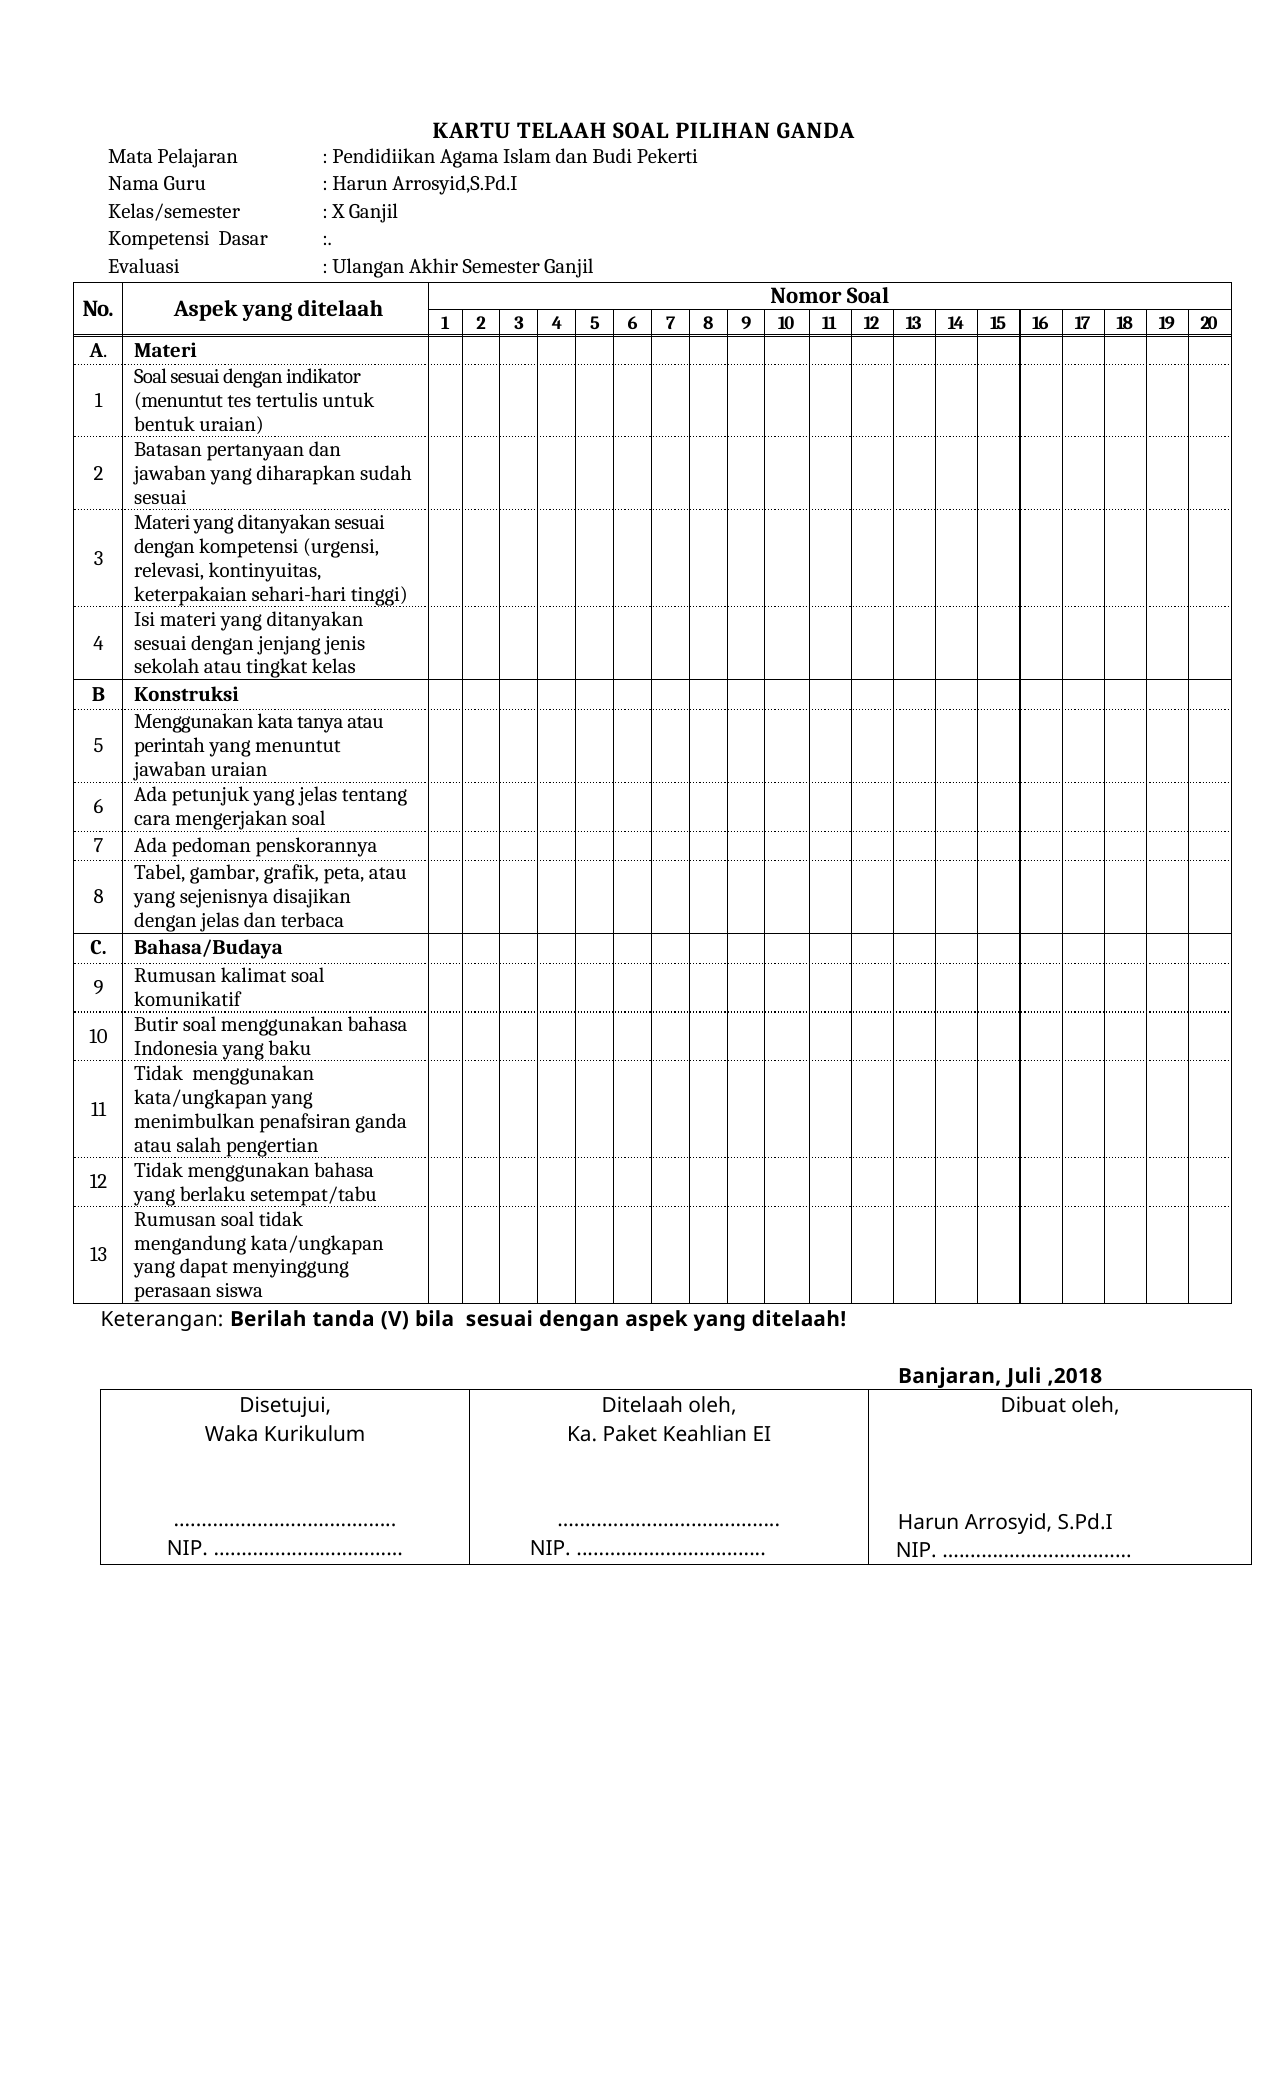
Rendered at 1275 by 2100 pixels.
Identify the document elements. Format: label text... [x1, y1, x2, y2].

table_cell [652, 860, 689, 933]
table_cell [810, 606, 851, 679]
table_cell [936, 436, 977, 509]
table_cell [576, 782, 613, 831]
table_cell [690, 934, 727, 962]
table_cell [1063, 680, 1104, 709]
table_cell [1147, 1011, 1188, 1060]
table_cell [429, 337, 462, 363]
table_cell [1147, 509, 1188, 606]
table_cell [978, 680, 1019, 709]
table_cell [463, 934, 499, 962]
table_cell [1147, 782, 1188, 831]
table_cell Ada pedoman penskorannya [123, 831, 428, 860]
table_cell [936, 831, 977, 860]
table_cell [1189, 337, 1231, 363]
table_header Disetujui, Waka Kurikulum ........................................ NIP. .................................. [101, 1390, 469, 1564]
table_cell [978, 831, 1019, 860]
table_cell [429, 606, 462, 679]
table_cell [852, 782, 893, 831]
table_cell [538, 680, 575, 709]
table_cell [1189, 934, 1231, 962]
table_cell [576, 831, 613, 860]
table_cell [538, 709, 575, 782]
table_cell [765, 709, 809, 782]
table_cell [1147, 436, 1188, 509]
table_cell [810, 436, 851, 509]
table_cell Tabel, gambar, grafik, peta, atau yang sejenisnya disajikan dengan jelas dan terbaca [123, 860, 428, 933]
table_cell [576, 709, 613, 782]
table_cell [1105, 963, 1146, 1011]
table_cell [614, 934, 651, 962]
table_cell [894, 1206, 935, 1303]
table_cell [810, 963, 851, 1011]
table_cell [652, 1011, 689, 1060]
table_cell [1063, 963, 1104, 1011]
table_cell [852, 934, 893, 962]
table_cell [1021, 934, 1062, 962]
table_cell Rumusan kalimat soal komunikatif [123, 963, 428, 1011]
table_cell [652, 831, 689, 860]
table_cell [765, 436, 809, 509]
table_cell [765, 680, 809, 709]
table_cell 16 [1021, 310, 1062, 334]
table_cell 3 [74, 509, 122, 606]
table_cell [1021, 680, 1062, 709]
table_cell Materi yang ditanyakan sesuai dengan kompetensi (urgensi, relevasi, kontinyuitas, keterpakaian sehari-hari tinggi) [123, 509, 428, 606]
table_cell [1189, 680, 1231, 709]
table_cell 7 [652, 310, 689, 334]
table_cell [1063, 606, 1104, 679]
table_cell [810, 1060, 851, 1157]
table_cell [810, 364, 851, 436]
table_cell [652, 680, 689, 709]
table_cell Isi materi yang ditanyakan sesuai dengan jenjang jenis sekolah atau tingkat kelas [123, 606, 428, 679]
table_cell [576, 337, 613, 363]
table_cell [810, 831, 851, 860]
table_cell [765, 934, 809, 962]
table_cell [1105, 709, 1146, 782]
table_cell [894, 831, 935, 860]
table_cell 8 [74, 860, 122, 933]
table_cell [728, 934, 764, 962]
table_cell [852, 1011, 893, 1060]
table_cell [1021, 364, 1062, 436]
table_cell 13 [894, 310, 935, 334]
table_cell [576, 1011, 613, 1060]
table_cell [538, 934, 575, 962]
table_cell [538, 963, 575, 1011]
table_cell [652, 782, 689, 831]
table_cell [538, 436, 575, 509]
table_cell [894, 1060, 935, 1157]
table_cell [690, 680, 727, 709]
table_cell [852, 364, 893, 436]
table_cell [1063, 934, 1104, 962]
table_cell [810, 509, 851, 606]
table_cell [1147, 606, 1188, 679]
table_cell [852, 831, 893, 860]
table_cell [429, 963, 462, 1011]
table_cell [1105, 436, 1146, 509]
table_cell [978, 934, 1019, 962]
table_cell [463, 831, 499, 860]
table_cell [1189, 782, 1231, 831]
table_cell 6 [614, 310, 651, 334]
table_cell [500, 1011, 537, 1060]
table_cell [1147, 709, 1188, 782]
table_cell 9 [74, 963, 122, 1011]
table_cell [463, 364, 499, 436]
table_cell [810, 934, 851, 962]
table_cell [894, 860, 935, 933]
table_cell [1189, 436, 1231, 509]
table_cell [765, 963, 809, 1011]
table_cell [728, 509, 764, 606]
table_header No. [74, 283, 122, 334]
table_cell [1021, 1060, 1062, 1157]
table_cell Ada petunjuk yang jelas tentang cara mengerjakan soal [123, 782, 428, 831]
table_cell [765, 860, 809, 933]
table_cell [538, 509, 575, 606]
table_cell [463, 1011, 499, 1060]
table_cell [538, 606, 575, 679]
table_cell [936, 1060, 977, 1157]
table_cell [500, 606, 537, 679]
table_cell [538, 1157, 575, 1206]
table_cell [463, 606, 499, 679]
table_cell [429, 680, 462, 709]
table_cell 13 [74, 1206, 122, 1303]
table_cell 4 [538, 310, 575, 334]
table_cell [894, 436, 935, 509]
table_cell [894, 680, 935, 709]
table_cell [500, 831, 537, 860]
table_cell [1105, 680, 1146, 709]
table_cell 2 [74, 436, 122, 509]
table_cell [538, 1060, 575, 1157]
table_cell [614, 509, 651, 606]
table_header Nomor Soal [429, 283, 1231, 309]
table_cell [1147, 1157, 1188, 1206]
table_cell [936, 337, 977, 363]
text Kelas/semester : X Ganjil [108, 199, 1170, 223]
table_cell [852, 680, 893, 709]
table_cell [429, 860, 462, 933]
table_cell [652, 436, 689, 509]
table_cell [978, 1011, 1019, 1060]
table_cell [614, 680, 651, 709]
table_cell [463, 1157, 499, 1206]
table_cell [728, 364, 764, 436]
table_cell [1021, 337, 1062, 363]
table_cell [1189, 1157, 1231, 1206]
table_cell [614, 782, 651, 831]
table_cell [500, 860, 537, 933]
table_cell [894, 963, 935, 1011]
table_cell B [74, 680, 122, 709]
table_cell [810, 1206, 851, 1303]
table_cell [1189, 509, 1231, 606]
table_cell [978, 606, 1019, 679]
table_cell [1147, 860, 1188, 933]
text Banjaran, Juli ,2018 [100, 1361, 1186, 1389]
table_cell [765, 831, 809, 860]
table_cell [936, 509, 977, 606]
table_cell 20 [1189, 310, 1231, 334]
table_cell Tidak menggunakan bahasa yang berlaku setempat/tabu [123, 1157, 428, 1206]
table_cell 10 [765, 310, 809, 334]
text Kompetensi Dasar :. [108, 227, 1170, 251]
table_cell [690, 963, 727, 1011]
table_cell [728, 1011, 764, 1060]
table_cell 1 [74, 364, 122, 436]
table_cell [690, 782, 727, 831]
table_cell [936, 1206, 977, 1303]
table_cell [500, 934, 537, 962]
table_cell [852, 436, 893, 509]
table_cell [765, 337, 809, 363]
table_cell [500, 509, 537, 606]
table_cell [538, 364, 575, 436]
table_cell [1021, 860, 1062, 933]
table_cell [1063, 709, 1104, 782]
table_cell [936, 782, 977, 831]
table_cell 11 [74, 1060, 122, 1157]
table_cell [614, 1206, 651, 1303]
table_cell 9 [728, 310, 764, 334]
table_cell [576, 606, 613, 679]
table_cell [429, 436, 462, 509]
table_cell [576, 509, 613, 606]
table_cell [728, 831, 764, 860]
table_cell 5 [576, 310, 613, 334]
table_cell [936, 860, 977, 933]
table_cell [652, 337, 689, 363]
table_cell [765, 606, 809, 679]
table_cell [765, 1060, 809, 1157]
table_cell [852, 337, 893, 363]
table_cell [690, 436, 727, 509]
table_cell [810, 782, 851, 831]
table_cell 7 [74, 831, 122, 860]
table_cell [429, 709, 462, 782]
table_cell [728, 1206, 764, 1303]
table_cell [1189, 1060, 1231, 1157]
table_cell [614, 860, 651, 933]
table_cell [576, 680, 613, 709]
table_header Dibuat oleh, Harun Arrosyid, S.Pd.I NIP. .................................. [869, 1390, 1251, 1564]
table_cell 8 [690, 310, 727, 334]
table_cell [1063, 436, 1104, 509]
table_cell [429, 782, 462, 831]
table_cell Butir soal menggunakan bahasa Indonesia yang baku [123, 1011, 428, 1060]
table_cell [652, 709, 689, 782]
table_cell [1147, 364, 1188, 436]
table_cell [852, 963, 893, 1011]
table_cell [936, 709, 977, 782]
table_cell [1021, 782, 1062, 831]
table_cell [1105, 1011, 1146, 1060]
text KARTU TELAAH SOAL PILIHAN GANDA [100, 118, 1186, 144]
table_cell [1105, 831, 1146, 860]
table_cell [1063, 364, 1104, 436]
table_cell [463, 509, 499, 606]
table_cell [652, 1060, 689, 1157]
table_cell [463, 436, 499, 509]
table_cell Soal sesuai dengan indikator (menuntut tes tertulis untuk bentuk uraian) [123, 364, 428, 436]
table_cell [429, 1060, 462, 1157]
table_cell 1 [429, 310, 462, 334]
table_cell [652, 1157, 689, 1206]
table_cell [652, 509, 689, 606]
table_cell [1063, 337, 1104, 363]
table_cell [1189, 831, 1231, 860]
table_cell [852, 1060, 893, 1157]
table_cell [614, 1157, 651, 1206]
table_cell [1189, 606, 1231, 679]
table_cell [1147, 934, 1188, 962]
table_cell [463, 963, 499, 1011]
table_cell [690, 509, 727, 606]
table_cell 18 [1105, 310, 1146, 334]
table_cell [1021, 1011, 1062, 1060]
table_header Aspek yang ditelaah [123, 283, 428, 334]
table_cell [936, 680, 977, 709]
table_cell [728, 1157, 764, 1206]
table_cell [728, 606, 764, 679]
table_cell [614, 436, 651, 509]
table_cell [894, 1157, 935, 1206]
table_cell [1021, 606, 1062, 679]
table_cell [500, 1206, 537, 1303]
table_cell [1105, 606, 1146, 679]
table_cell [1189, 364, 1231, 436]
table_cell [463, 782, 499, 831]
table_cell 14 [936, 310, 977, 334]
table_cell [1105, 934, 1146, 962]
table_cell [429, 1011, 462, 1060]
table_cell [978, 782, 1019, 831]
table_cell [765, 1157, 809, 1206]
table_header Ditelaah oleh, Ka. Paket Keahlian EI ........................................ NIP. .................................. [470, 1390, 868, 1564]
table_cell [614, 963, 651, 1011]
table_cell [614, 337, 651, 363]
table_cell [936, 934, 977, 962]
table_cell [429, 1206, 462, 1303]
table_cell [1063, 1157, 1104, 1206]
table_cell [1147, 963, 1188, 1011]
table_cell [1021, 831, 1062, 860]
table_cell [852, 860, 893, 933]
table_cell [500, 680, 537, 709]
table_cell [852, 1206, 893, 1303]
table_cell 3 [500, 310, 537, 334]
table_cell [1147, 337, 1188, 363]
table_cell [810, 680, 851, 709]
table_cell [1189, 1011, 1231, 1060]
table_cell [894, 509, 935, 606]
table_cell [765, 364, 809, 436]
table_cell [538, 860, 575, 933]
table_cell [978, 1206, 1019, 1303]
table_cell [728, 963, 764, 1011]
table_cell [576, 963, 613, 1011]
table_cell [1105, 509, 1146, 606]
table_cell Tidak menggunakan kata/ungkapan yang menimbulkan penafsiran ganda atau salah pengertian [123, 1060, 428, 1157]
table_cell [936, 364, 977, 436]
table_cell [1105, 1157, 1146, 1206]
table_cell 15 [978, 310, 1019, 334]
table_cell [852, 709, 893, 782]
table_cell [614, 1060, 651, 1157]
table_cell [690, 831, 727, 860]
table_cell [576, 934, 613, 962]
table_cell [538, 337, 575, 363]
table_cell [1105, 782, 1146, 831]
table_cell [1105, 860, 1146, 933]
table_cell [690, 1157, 727, 1206]
table_cell [690, 709, 727, 782]
table_cell [576, 364, 613, 436]
table_cell [810, 860, 851, 933]
table_cell [690, 337, 727, 363]
table_cell 4 [74, 606, 122, 679]
table_cell A. [74, 337, 122, 363]
table_cell [690, 860, 727, 933]
table_cell 2 [463, 310, 499, 334]
table_cell [765, 782, 809, 831]
table_cell [576, 436, 613, 509]
table_cell Batasan pertanyaan dan jawaban yang diharapkan sudah sesuai [123, 436, 428, 509]
table_cell [728, 1060, 764, 1157]
table_cell [500, 782, 537, 831]
table_cell [614, 709, 651, 782]
table_cell [978, 963, 1019, 1011]
table_cell [936, 606, 977, 679]
table_cell [810, 709, 851, 782]
table_cell 5 [74, 709, 122, 782]
table_cell [652, 963, 689, 1011]
table_cell [1021, 509, 1062, 606]
table_cell [652, 934, 689, 962]
table_cell [1147, 680, 1188, 709]
text Evaluasi : Ulangan Akhir Semester Ganjil [108, 254, 1170, 278]
table_cell [463, 860, 499, 933]
table_cell [538, 831, 575, 860]
table_cell 11 [810, 310, 851, 334]
table_cell [728, 782, 764, 831]
table_cell 17 [1063, 310, 1104, 334]
table_cell [614, 831, 651, 860]
table_cell 19 [1147, 310, 1188, 334]
table_cell [894, 606, 935, 679]
table_cell [614, 1011, 651, 1060]
table_cell [429, 831, 462, 860]
table_cell [936, 963, 977, 1011]
table_cell [810, 1157, 851, 1206]
table_cell [978, 436, 1019, 509]
text Mata Pelajaran : Pendidiikan Agama Islam dan Budi Pekerti [108, 144, 1170, 168]
table_cell [728, 680, 764, 709]
table_cell [728, 436, 764, 509]
table_cell [852, 606, 893, 679]
table_cell [500, 709, 537, 782]
table_cell [1063, 831, 1104, 860]
table_cell [538, 782, 575, 831]
table_cell [978, 1060, 1019, 1157]
table_cell Konstruksi [123, 680, 428, 709]
table_cell Materi [123, 337, 428, 363]
table_cell [894, 934, 935, 962]
table_cell [538, 1011, 575, 1060]
table_cell [1021, 1206, 1062, 1303]
table_cell [429, 364, 462, 436]
table_cell [463, 1206, 499, 1303]
table_cell [1105, 337, 1146, 363]
table_cell [500, 337, 537, 363]
table_cell [1189, 860, 1231, 933]
table_cell [1021, 1157, 1062, 1206]
table_cell [978, 364, 1019, 436]
table_cell [690, 364, 727, 436]
table_cell [463, 680, 499, 709]
table_cell [1147, 1206, 1188, 1303]
table_cell [576, 1157, 613, 1206]
table_cell [500, 1157, 537, 1206]
table_cell [1147, 831, 1188, 860]
table_cell [614, 364, 651, 436]
table_cell [1063, 509, 1104, 606]
table_cell [978, 709, 1019, 782]
table_cell [894, 782, 935, 831]
table_cell [894, 364, 935, 436]
table_cell [852, 1157, 893, 1206]
table_cell [728, 709, 764, 782]
table_cell [1063, 1060, 1104, 1157]
table_cell [1021, 436, 1062, 509]
table_cell [500, 1060, 537, 1157]
table_cell 6 [74, 782, 122, 831]
table_cell [690, 1206, 727, 1303]
table_cell [576, 1206, 613, 1303]
table_cell [463, 337, 499, 363]
table_cell [978, 860, 1019, 933]
table_cell [690, 1011, 727, 1060]
table_cell [728, 337, 764, 363]
table_cell [765, 1011, 809, 1060]
table_cell [894, 709, 935, 782]
table_cell [1189, 1206, 1231, 1303]
table_cell [978, 1157, 1019, 1206]
table_cell Menggunakan kata tanya atau perintah yang menuntut jawaban uraian [123, 709, 428, 782]
table_cell [500, 963, 537, 1011]
table_cell C. [74, 934, 122, 962]
table_cell [936, 1011, 977, 1060]
table_cell [978, 337, 1019, 363]
table_cell [1063, 1206, 1104, 1303]
table_cell [852, 509, 893, 606]
table_cell [1021, 709, 1062, 782]
table_cell [429, 1157, 462, 1206]
table_cell [690, 606, 727, 679]
table_cell [936, 1157, 977, 1206]
table_cell [538, 1206, 575, 1303]
table_cell [1189, 709, 1231, 782]
table_cell [978, 509, 1019, 606]
table_cell [1147, 1060, 1188, 1157]
table_cell 10 [74, 1011, 122, 1060]
table_cell Rumusan soal tidak mengandung kata/ungkapan yang dapat menyinggung perasaan siswa [123, 1206, 428, 1303]
table_cell [1105, 364, 1146, 436]
table_cell [690, 1060, 727, 1157]
table_cell [429, 509, 462, 606]
table_cell [1021, 963, 1062, 1011]
table_cell [500, 364, 537, 436]
table_cell [429, 934, 462, 962]
table_cell 12 [852, 310, 893, 334]
table_cell [614, 606, 651, 679]
table_cell [728, 860, 764, 933]
text Keterangan: Berilah tanda (V) bila sesuai dengan aspek yang ditelaah! [100, 1304, 1186, 1332]
table_cell [1063, 1011, 1104, 1060]
table_cell [1105, 1060, 1146, 1157]
table_cell [1063, 782, 1104, 831]
table_cell [1189, 963, 1231, 1011]
table_cell [652, 1206, 689, 1303]
table_cell [463, 1060, 499, 1157]
table_cell [652, 606, 689, 679]
table_cell [652, 364, 689, 436]
table_cell [894, 1011, 935, 1060]
table_cell [576, 1060, 613, 1157]
table_cell Bahasa/Budaya [123, 934, 428, 962]
table_cell [765, 509, 809, 606]
table_cell [765, 1206, 809, 1303]
text Nama Guru : Harun Arrosyid,S.Pd.I [108, 172, 1170, 196]
table_cell [810, 1011, 851, 1060]
table_cell [1063, 860, 1104, 933]
table_cell [894, 337, 935, 363]
table_cell 12 [74, 1157, 122, 1206]
table_cell [500, 436, 537, 509]
table_cell [463, 709, 499, 782]
table_cell [810, 337, 851, 363]
table_cell [576, 860, 613, 933]
table_cell [1105, 1206, 1146, 1303]
